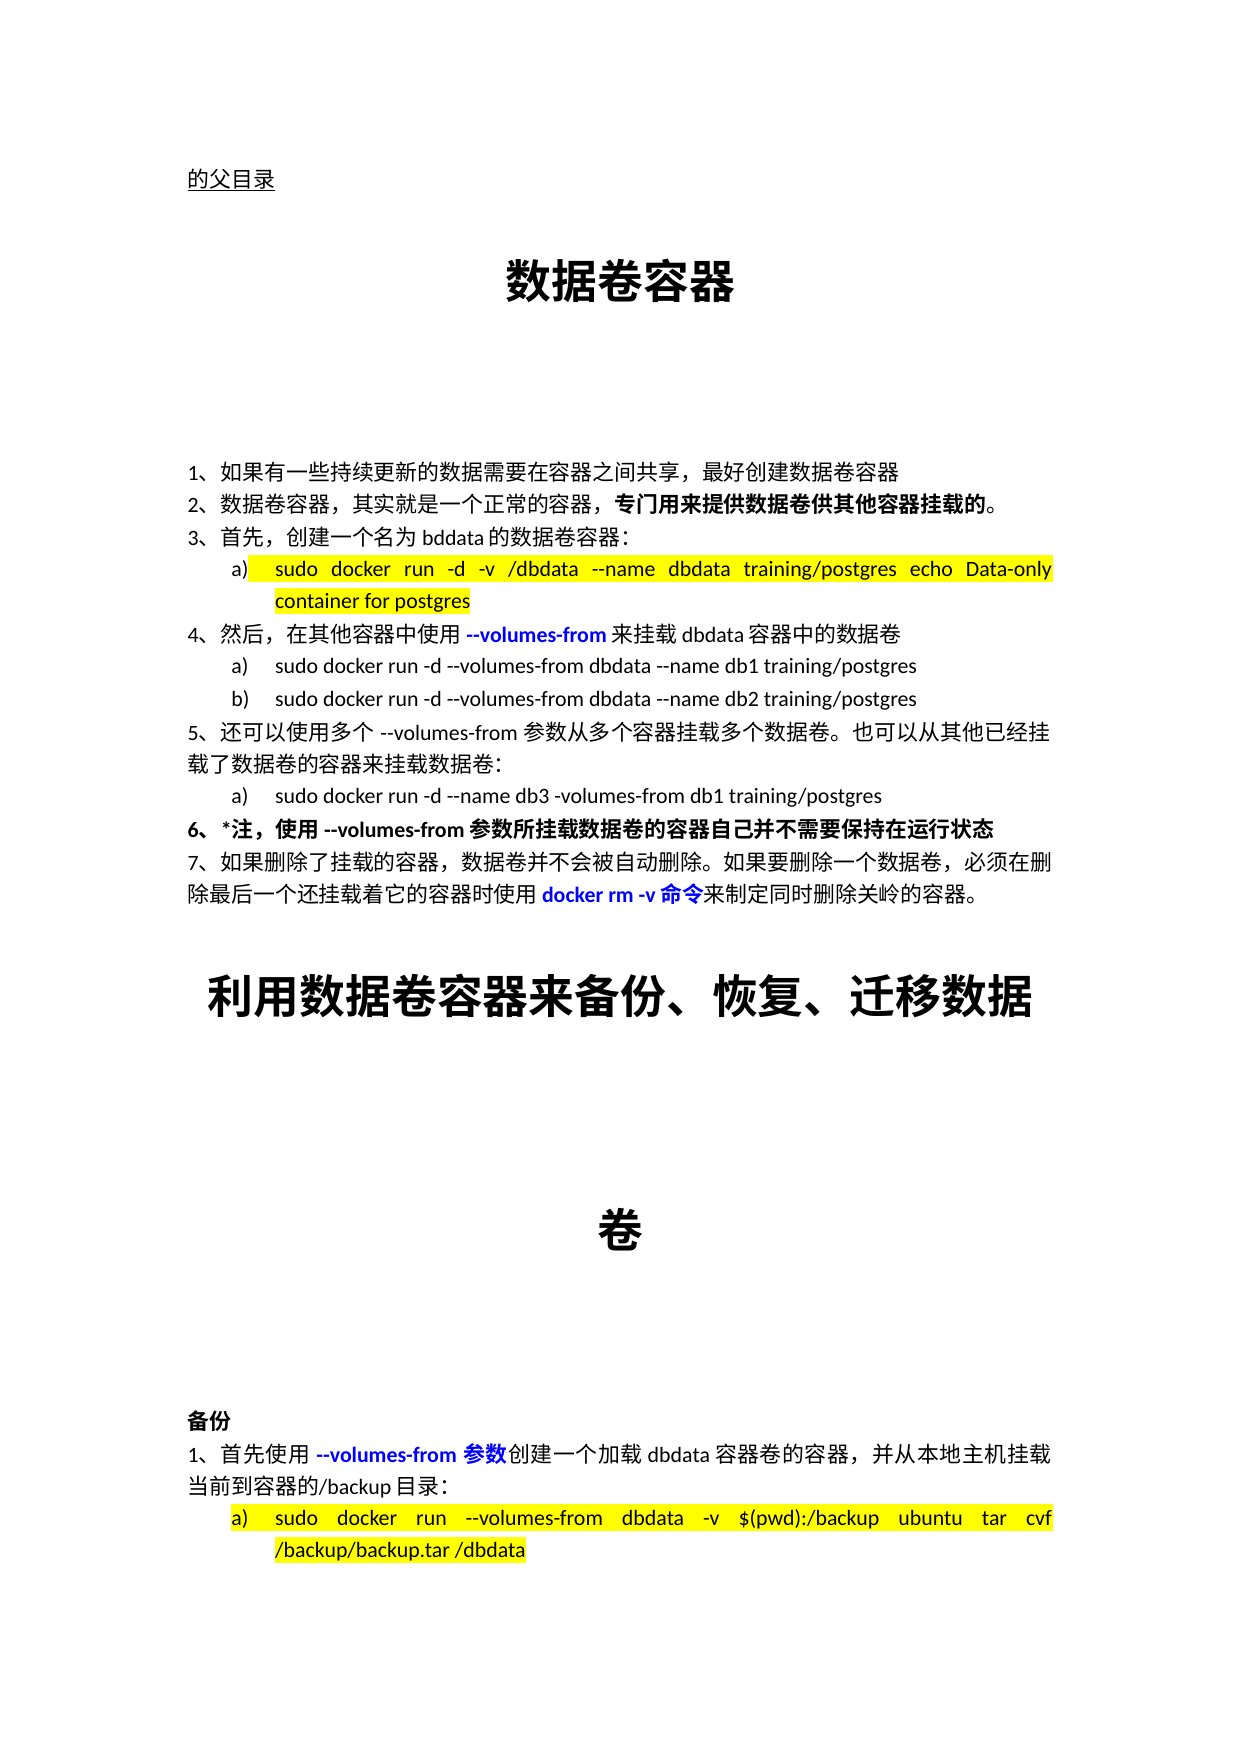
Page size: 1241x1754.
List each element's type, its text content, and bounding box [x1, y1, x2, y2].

list sudo docker run -d --volumes-from dbdata --name db1 training/postgres [231, 649, 1053, 682]
list sudo docker run -d --name db3 -volumes-from db1 training/postgres [231, 779, 1053, 812]
list sudo docker run -d -v /dbdata --name dbdata training/postgres echo Data-only container for postgres [231, 552, 1053, 617]
list 如果有一些持续更新的数据需要在容器之间共享，最好创建数据卷容器 [187, 454, 1053, 487]
list 然后，在其他容器中使用 --volumes-from 来挂载dbdata容器中的数据卷 [187, 617, 1053, 649]
list sudo docker run --volumes-from dbdata -v $(pwd):/backup ubuntu tar cvf /backup/backup.tar /dbdata [231, 1531, 1053, 1566]
subtitle 利用数据卷容器来备份、恢复、迁移数据卷 [187, 945, 1053, 1276]
list sudo docker run -d --volumes-from dbdata --name db2 training/postgres [231, 682, 1053, 714]
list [187, 162, 1053, 194]
list 数据卷容器，其实就是一个正常的容器，专门用来提供数据卷供其他容器挂载的。 [187, 487, 1053, 519]
subtitle 数据卷容器 [187, 230, 1053, 327]
list *注，使用 --volumes-from 参数所挂载数据卷的容器自己并不需要保持在运行状态 [187, 812, 1053, 844]
list 备份 [187, 1404, 1053, 1436]
list 首先使用 --volumes-from 参数创建一个加载dbdata容器卷的容器，并从本地主机挂载当前到容器的/backup目录： [187, 1436, 1053, 1501]
list 还可以使用多个 --volumes-from 参数从多个容器挂载多个数据卷。也可以从其他已经挂载了数据卷的容器来挂载数据卷： [187, 714, 1053, 779]
list 首先，创建一个名为bddata的数据卷容器： [187, 519, 1053, 552]
list 如果删除了挂载的容器，数据卷并不会被自动删除。如果要删除一个数据卷，必须在删除最后一个还挂载着它的容器时使用docker rm -v命令来制定同时删除关岭的容器。 [187, 844, 1053, 909]
